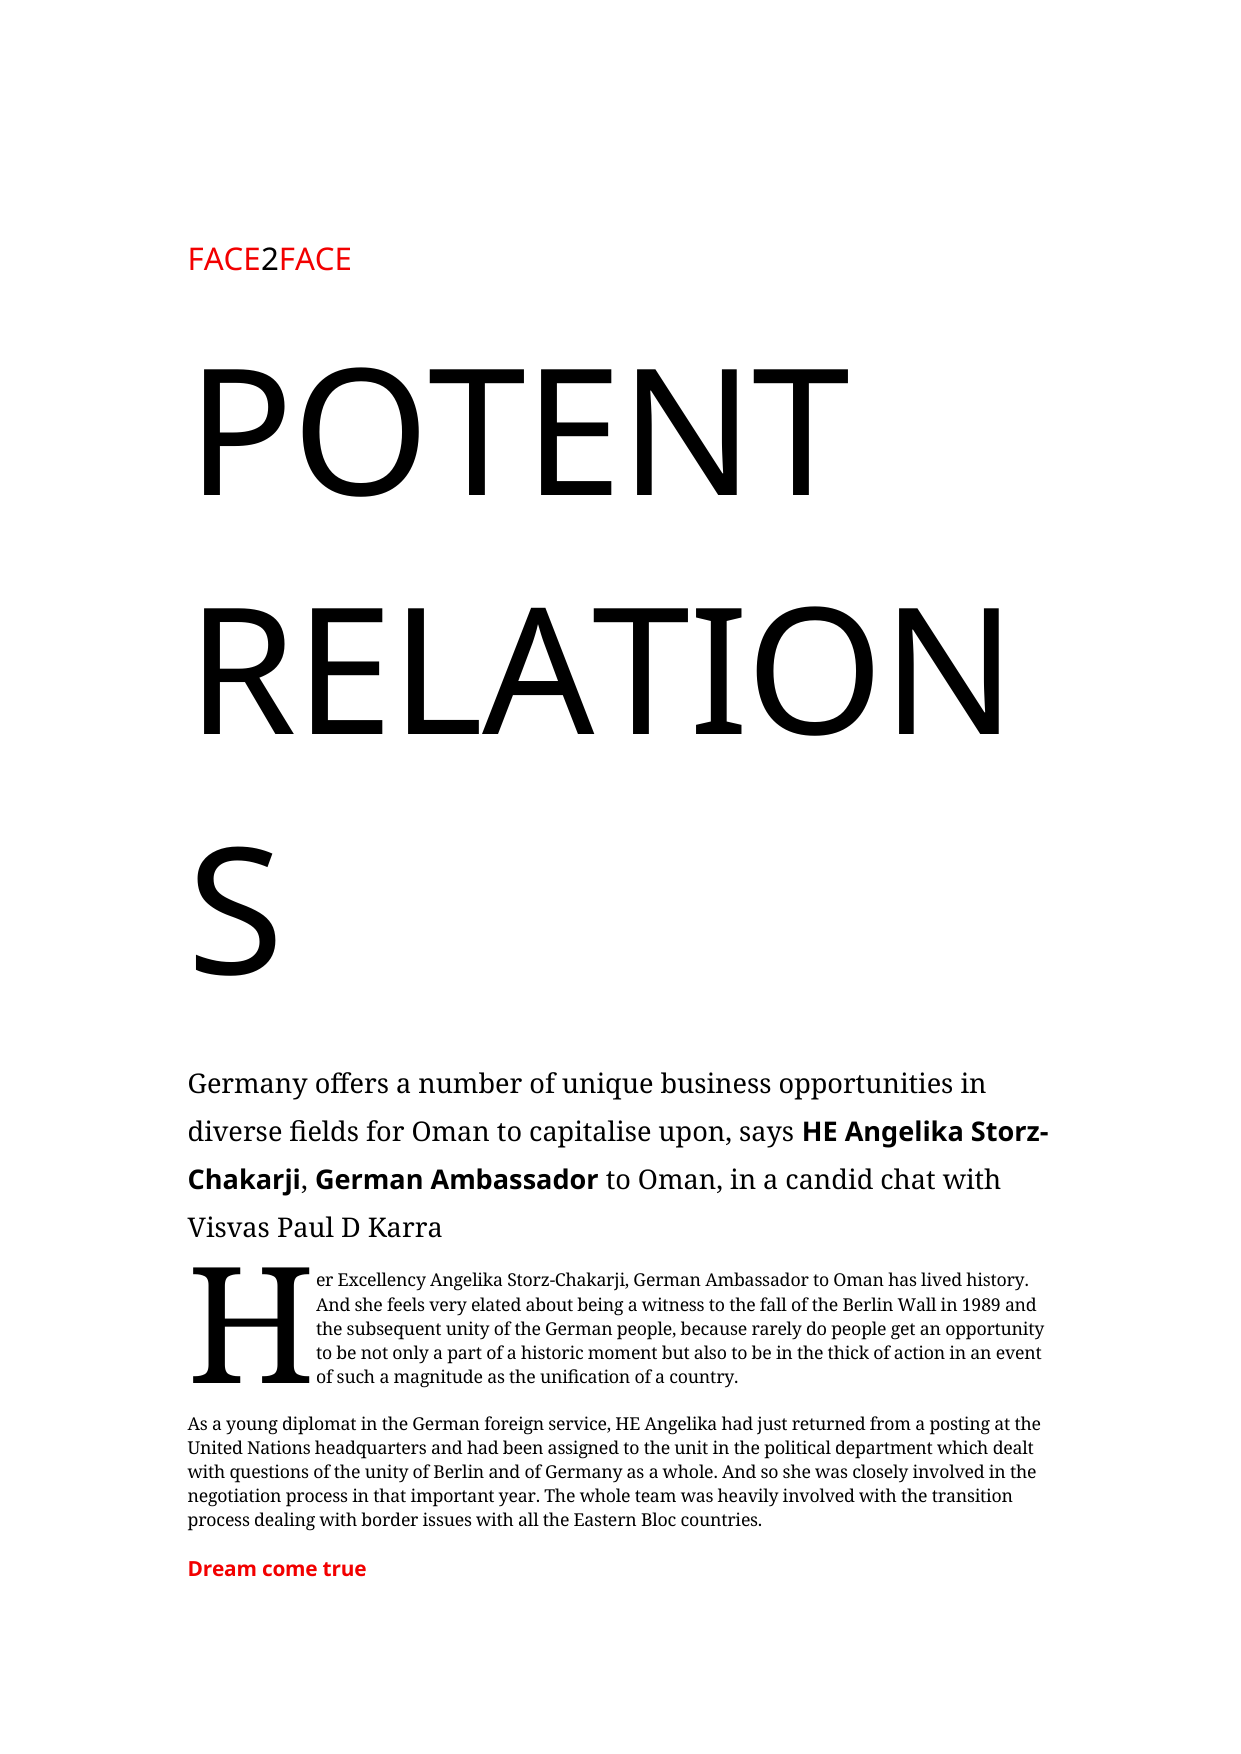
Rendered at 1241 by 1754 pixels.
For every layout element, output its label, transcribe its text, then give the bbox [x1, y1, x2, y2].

text As a young diplomat in the German foreign service, HE Angelika had just returned from a posting at the United Nations headquarters and had been assigned to the unit in the political department which dealt with questions of the unity of Berlin and of Germany as a whole. And so she was closely involved in the negotiation process in that important year. The whole team was heavily involved with the transition process dealing with border issues with all the Eastern Bloc countries. [187, 1411, 1053, 1532]
text Germany offers a number of unique business opportunities in diverse fields for Oman to capitalise upon, says HE Angelika Storz-Chakarji, German Ambassador to Oman, in a candid chat with Visvas Paul D Karra [187, 1054, 1053, 1245]
text Dream come true [187, 1554, 1053, 1583]
text Potent relations [187, 307, 1053, 1026]
text er Excellency Angelika Storz-Chakarji, German Ambassador to Oman has lived history. And she feels very elated about being a witness to the fall of the Berlin Wall in 1989 and the subsequent unity of the German people, because rarely do people get an opportunity to be not only a part of a historic moment but also to be in the thick of action in an event of such a magnitude as the unification of a country. [187, 1268, 1053, 1389]
text FACE2FACE [187, 150, 1053, 279]
